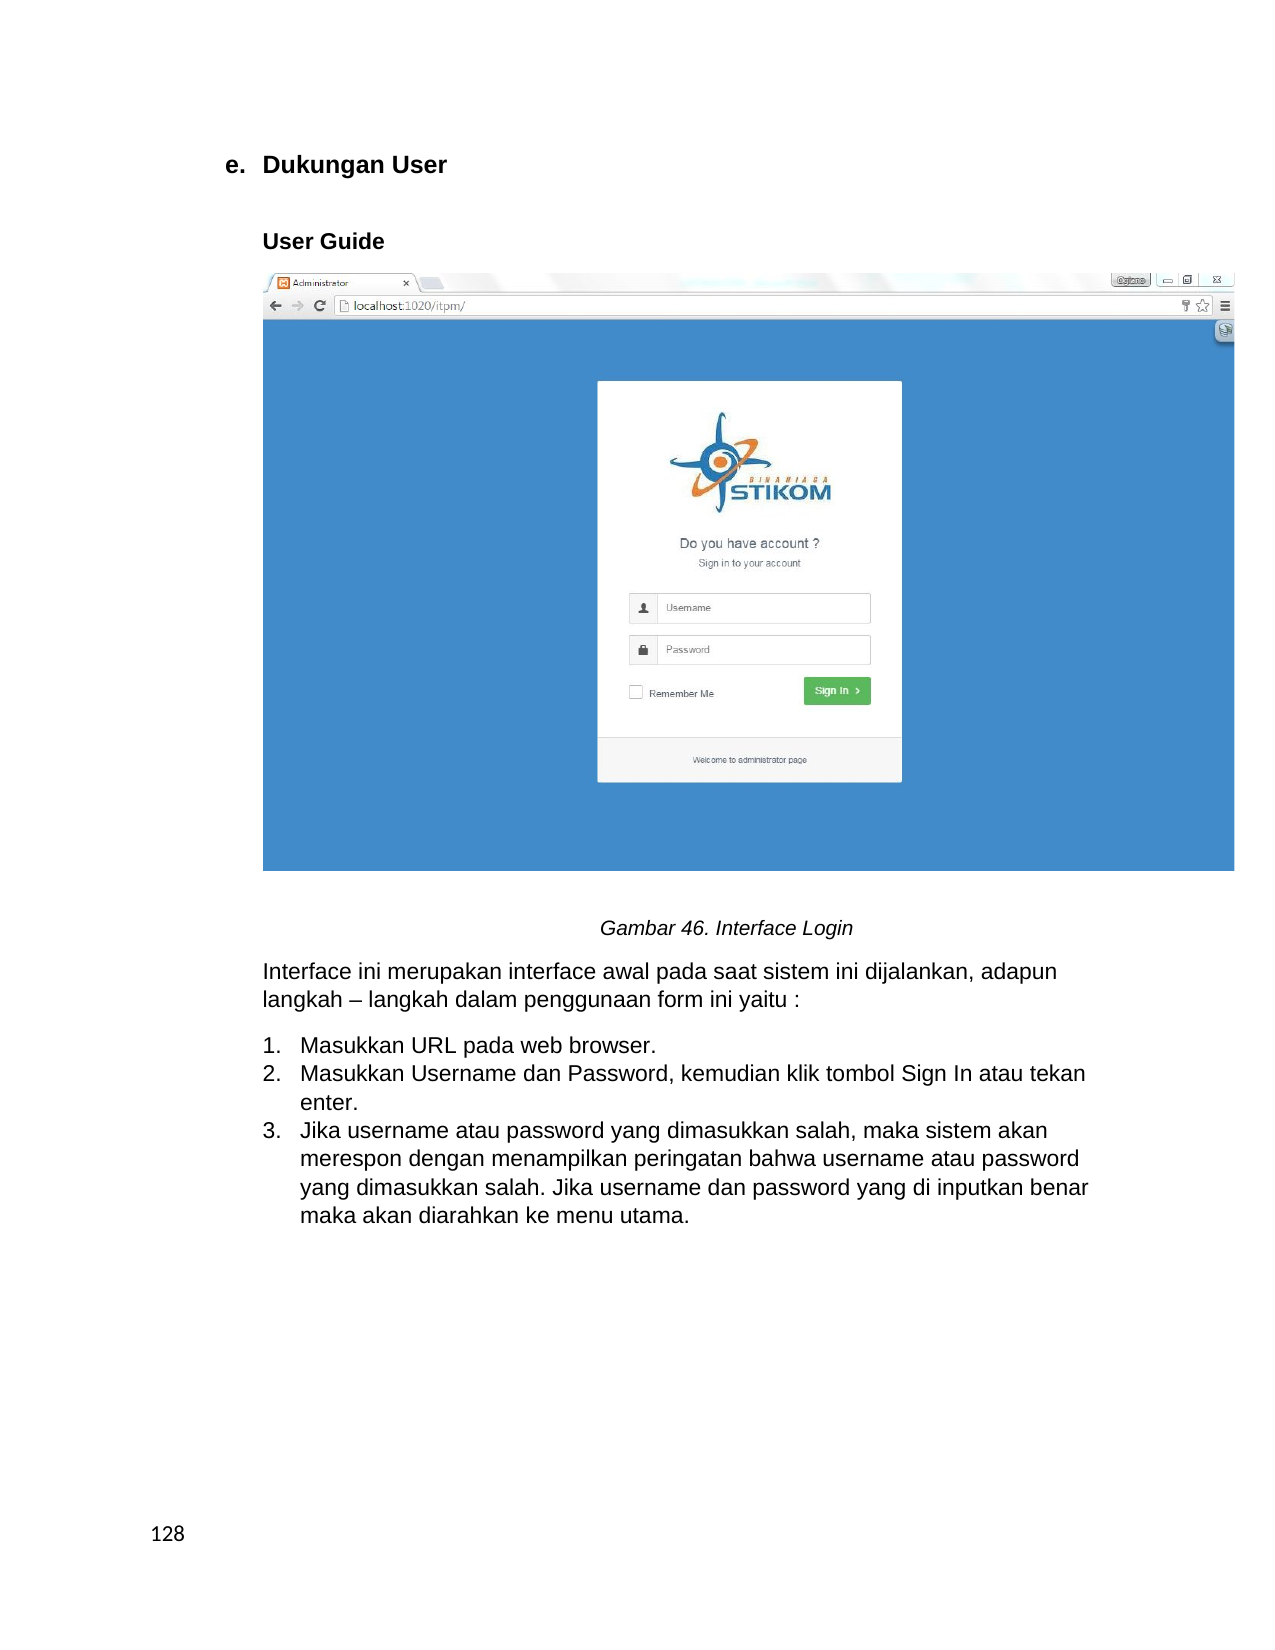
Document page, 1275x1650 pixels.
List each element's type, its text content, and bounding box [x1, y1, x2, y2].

list Jika username atau password yang dimasukkan salah, maka sistem akan merespon dengan menampilkan peringatan bahwa username atau password yang dimasukkan salah. Jika username dan password yang di inputkan benar maka akan diarahkan ke menu utama. [262, 1117, 1125, 1228]
subtitle Dukungan User [225, 150, 1125, 179]
text Interface ini merupakan interface awal pada saat sistem ini dijalankan, adapun langkah – langkah dalam penggunaan form ini yaitu : [262, 958, 1125, 1013]
list Masukkan Username dan Password, kemudian klik tombol Sign In atau tekan enter. [262, 1060, 1125, 1115]
text User Guide [262, 228, 1125, 254]
picture [262, 273, 1235, 870]
text Gambar 46. Interface Login [525, 870, 1125, 939]
list Masukkan URL pada web browser. [262, 1032, 1125, 1058]
